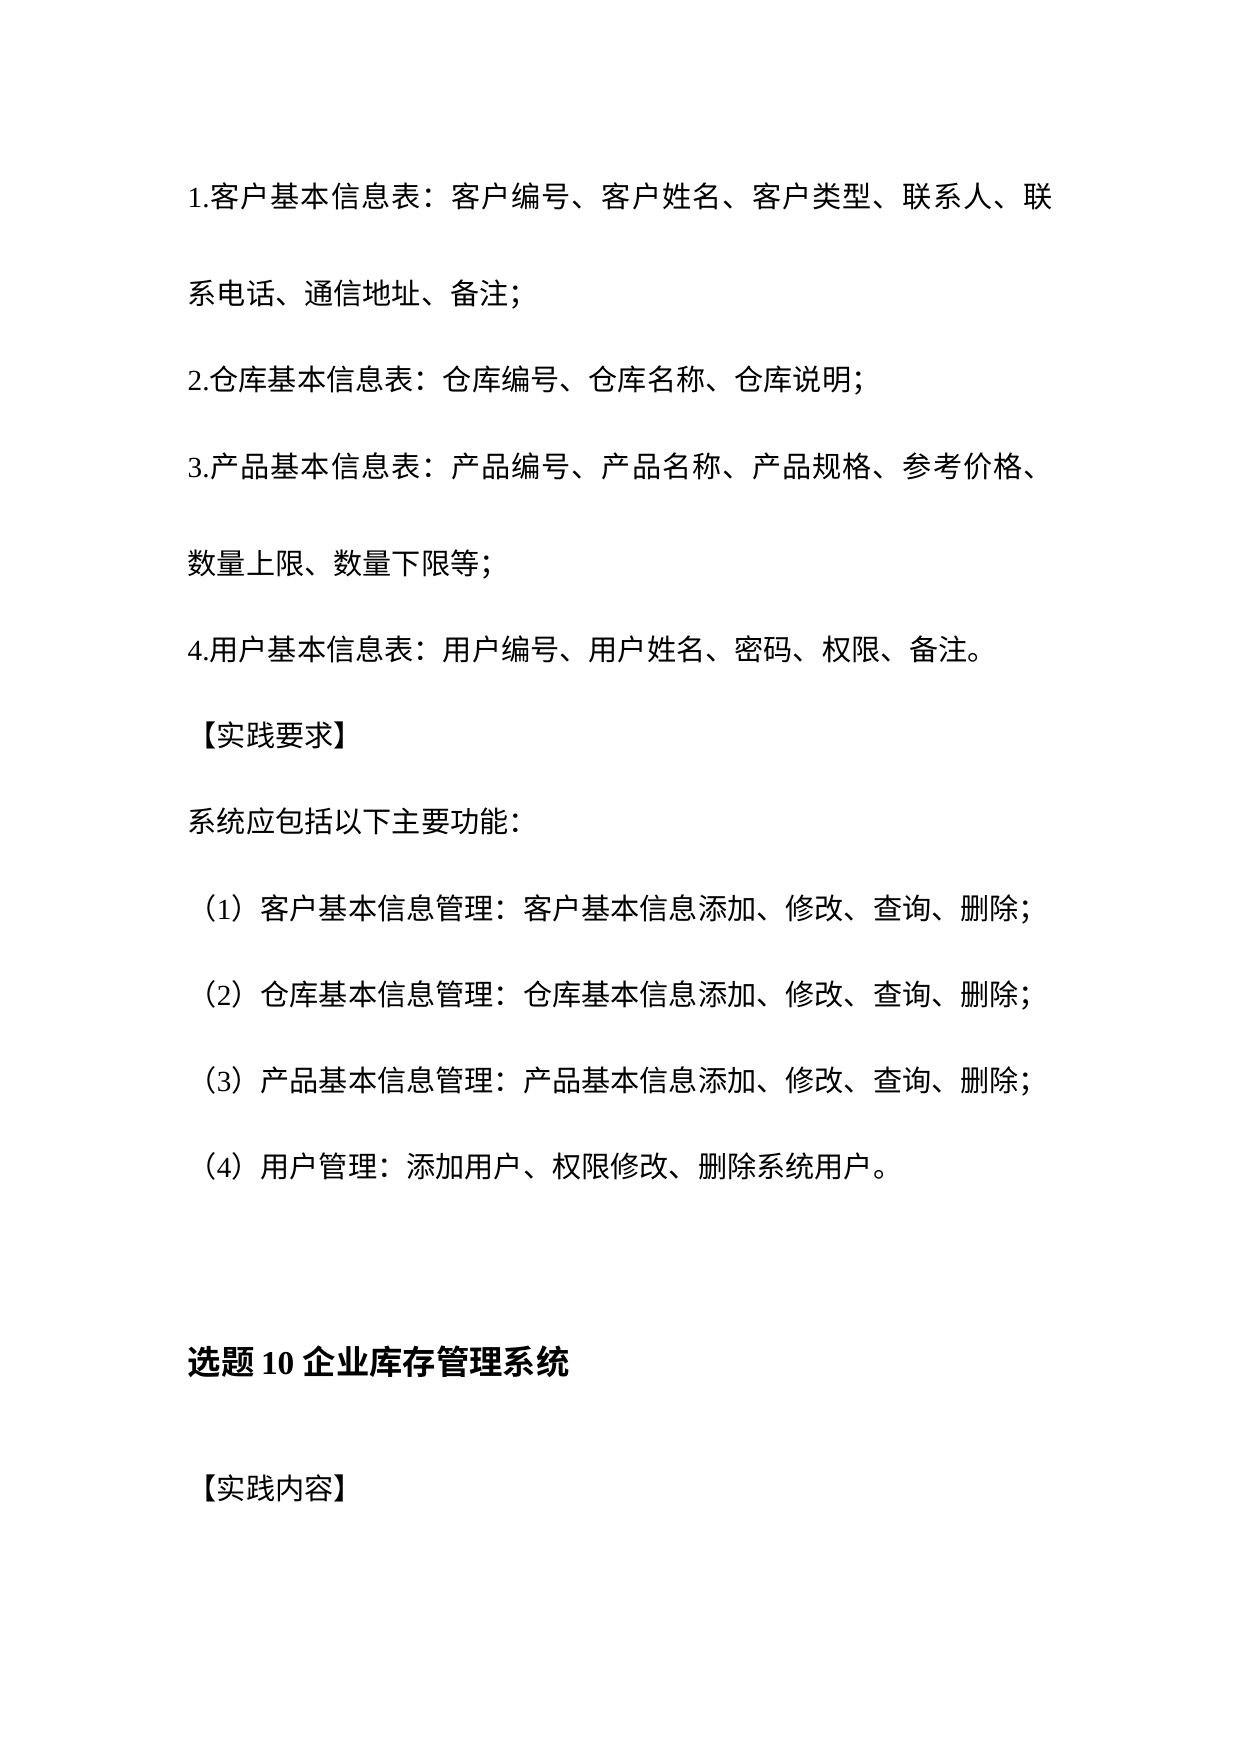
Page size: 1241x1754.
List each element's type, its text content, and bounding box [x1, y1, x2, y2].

text 4.用户基本信息表：用户编号、用户姓名、密码、权限、备注。 [187, 615, 1053, 680]
text （2）仓库基本信息管理：仓库基本信息添加、修改、查询、删除； [187, 960, 1053, 1025]
text （4）用户管理：添加用户、权限修改、删除系统用户。 [187, 1132, 1053, 1197]
text 系统应包括以下主要功能： [187, 788, 1053, 853]
text 3.产品基本信息表：产品编号、产品名称、产品规格、参考价格、数量上限、数量下限等； [187, 432, 1053, 594]
subtitle 选题10 企业库存管理系统 [187, 1327, 1053, 1392]
text 1.客户基本信息表：客户编号、客户姓名、客户类型、联系人、联系电话、通信地址、备注； [187, 162, 1053, 324]
text 【实践要求】 [187, 702, 1053, 767]
text （3）产品基本信息管理：产品基本信息添加、修改、查询、删除； [187, 1046, 1053, 1111]
text 【实践内容】 [187, 1454, 1053, 1519]
text （1）客户基本信息管理：客户基本信息添加、修改、查询、删除； [187, 874, 1053, 939]
text 2.仓库基本信息表：仓库编号、仓库名称、仓库说明； [187, 346, 1053, 411]
